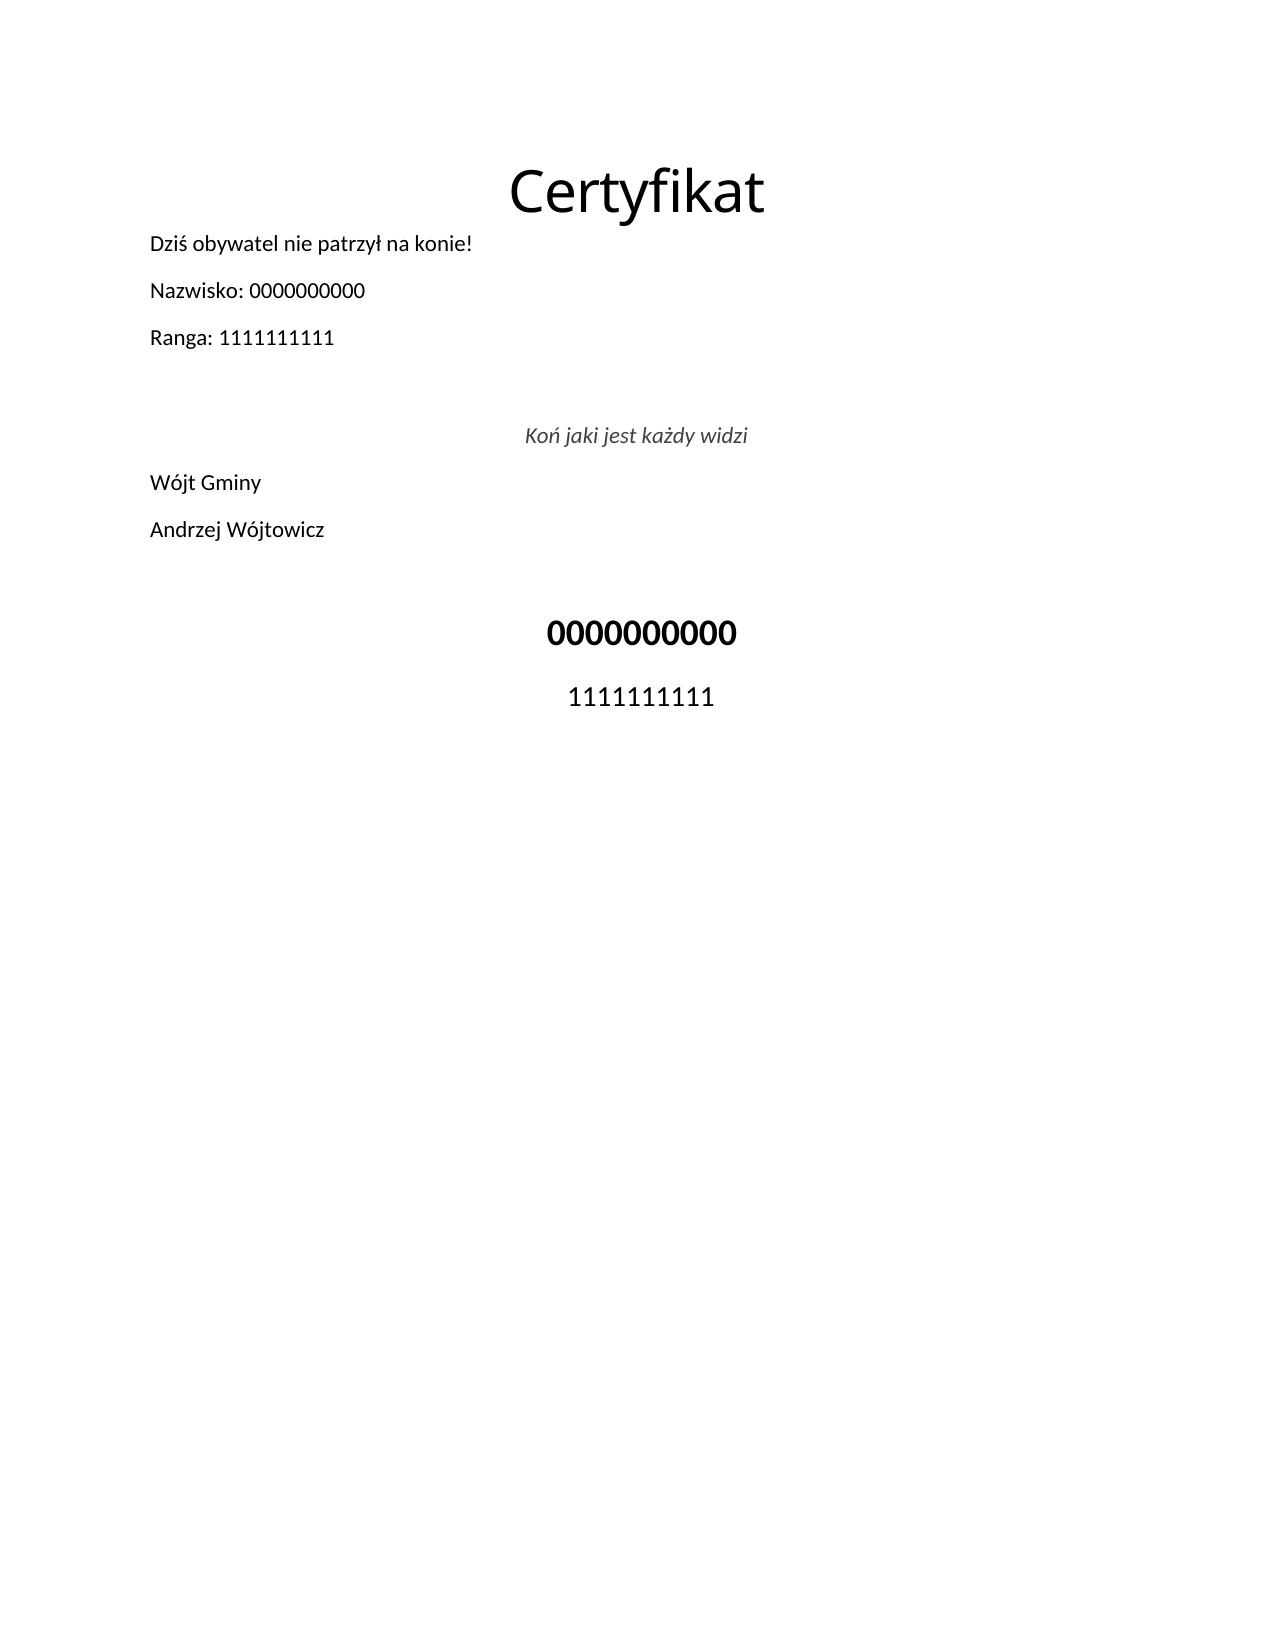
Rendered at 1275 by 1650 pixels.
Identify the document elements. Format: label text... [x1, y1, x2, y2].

text Koń jaki jest każdy widzi [240, 421, 1035, 449]
title Certyfikat [150, 150, 1125, 229]
text Dziś obywatel nie patrzył na konie! [150, 229, 1125, 257]
text Wójt Gminy [150, 468, 1125, 496]
text Andrzej Wójtowicz [150, 515, 1125, 543]
text Ranga: 1111111111 [150, 323, 1125, 351]
text 0000000000 [150, 609, 1125, 654]
text 1111111111 [150, 678, 1125, 714]
text Nazwisko: 0000000000 [150, 276, 1125, 304]
